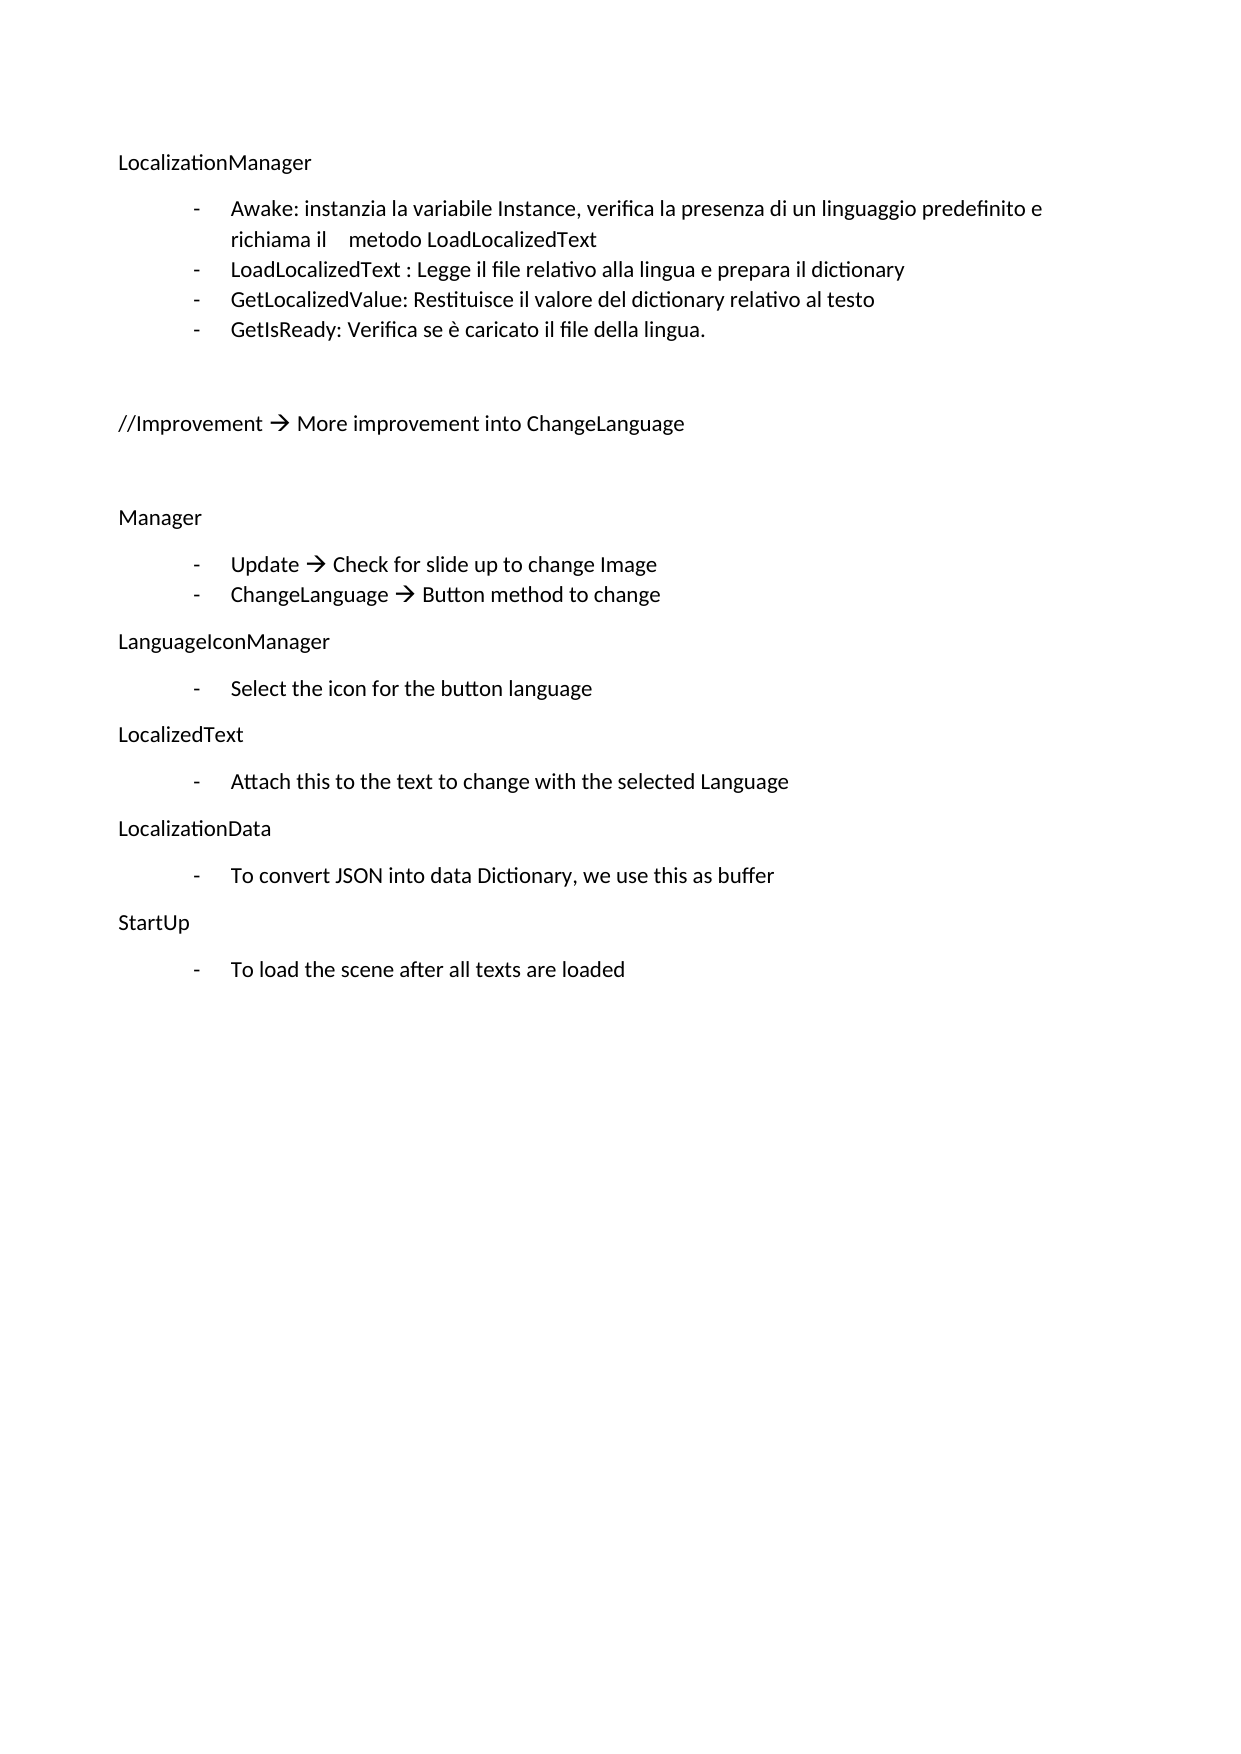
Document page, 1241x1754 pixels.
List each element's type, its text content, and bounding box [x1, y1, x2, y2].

list Select the icon for the button language [193, 674, 1122, 702]
text LocalizationManager [118, 148, 1122, 176]
list Attach this to the text to change with the selected Language [193, 767, 1122, 795]
list LoadLocalizedText : Legge il file relativo alla lingua e prepara il dictionary [193, 255, 1122, 283]
text LocalizationData [118, 814, 1122, 842]
list GetIsReady: Verifica se è caricato il file della lingua. [193, 315, 1122, 343]
list ChangeLanguage Button method to change [193, 580, 1122, 608]
text StartUp [118, 908, 1122, 936]
text //Improvement More improvement into ChangeLanguage [118, 409, 1122, 437]
text Manager [118, 503, 1122, 531]
list Update Check for slide up to change Image [193, 550, 1122, 578]
list GetLocalizedValue: Restituisce il valore del dictionary relativo al testo [193, 285, 1122, 313]
list Awake: instanzia la variabile Instance, verifica la presenza di un linguaggio predefinito e richiama il metodo LoadLocalizedText [193, 194, 1122, 253]
text LanguageIconManager [118, 627, 1122, 655]
list To load the scene after all texts are loaded [193, 955, 1122, 983]
text LocalizedText [118, 721, 1122, 748]
list To convert JSON into data Dictionary, we use this as buffer [193, 861, 1122, 889]
